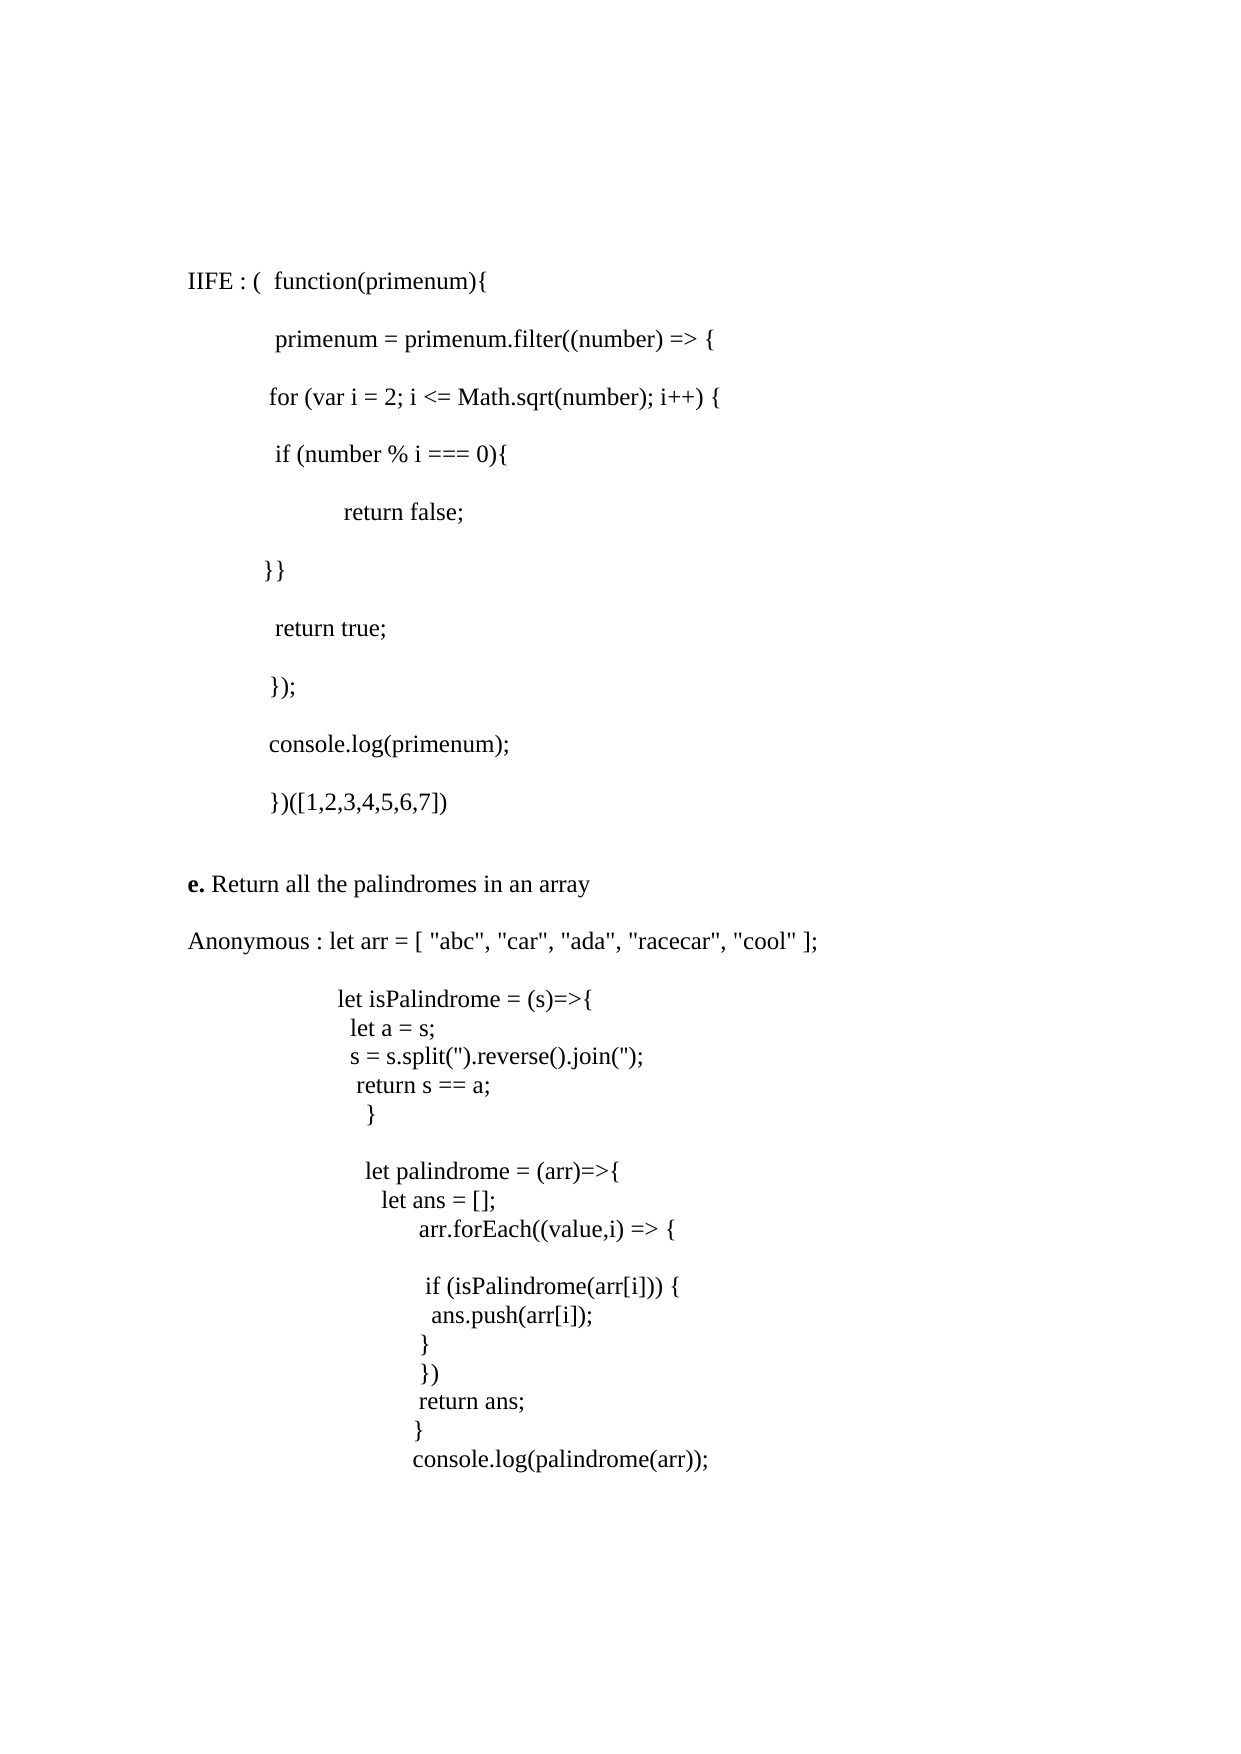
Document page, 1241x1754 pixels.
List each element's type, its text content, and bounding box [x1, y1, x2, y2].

list Anonymous : let arr = [ "abc", "car", "ada", "racecar", "cool" ]; [187, 926, 1053, 955]
list return false; [262, 497, 1053, 526]
list for (var i = 2; i <= Math.sqrt(number); i++) { [187, 382, 1053, 410]
list } [337, 1415, 1053, 1444]
list let a = s; [262, 1013, 1053, 1041]
list return s == a; [187, 1070, 1053, 1099]
list } [262, 1099, 1053, 1128]
list ans.push(arr[i]); [187, 1300, 1053, 1329]
list if (isPalindrome(arr[i])) { [187, 1271, 1053, 1300]
list return ans; [187, 1386, 1053, 1415]
list }); [187, 671, 1053, 700]
list let isPalindrome = (s)=>{ [262, 984, 1053, 1013]
list }} [187, 555, 1053, 584]
list return true; [187, 613, 1053, 642]
list }) [187, 1358, 1053, 1386]
list if (number % i === 0){ [187, 439, 1053, 468]
list let palindrome = (arr)=>{ [262, 1156, 1053, 1185]
list primenum = primenum.filter((number) => { [187, 324, 1053, 352]
list } [187, 1329, 1053, 1358]
list })([1,2,3,4,5,6,7]) [187, 787, 1053, 816]
list s = s.split('').reverse().join(''); [262, 1041, 1053, 1070]
list console.log(palindrome(arr)); [337, 1444, 1053, 1473]
list let ans = []; [187, 1185, 1053, 1214]
list IIFE : ( function(primenum){ [187, 266, 1053, 294]
list arr.forEach((value,i) => { [187, 1214, 1053, 1243]
list console.log(primenum); [187, 729, 1053, 758]
list e. Return all the palindromes in an array [187, 869, 1053, 898]
